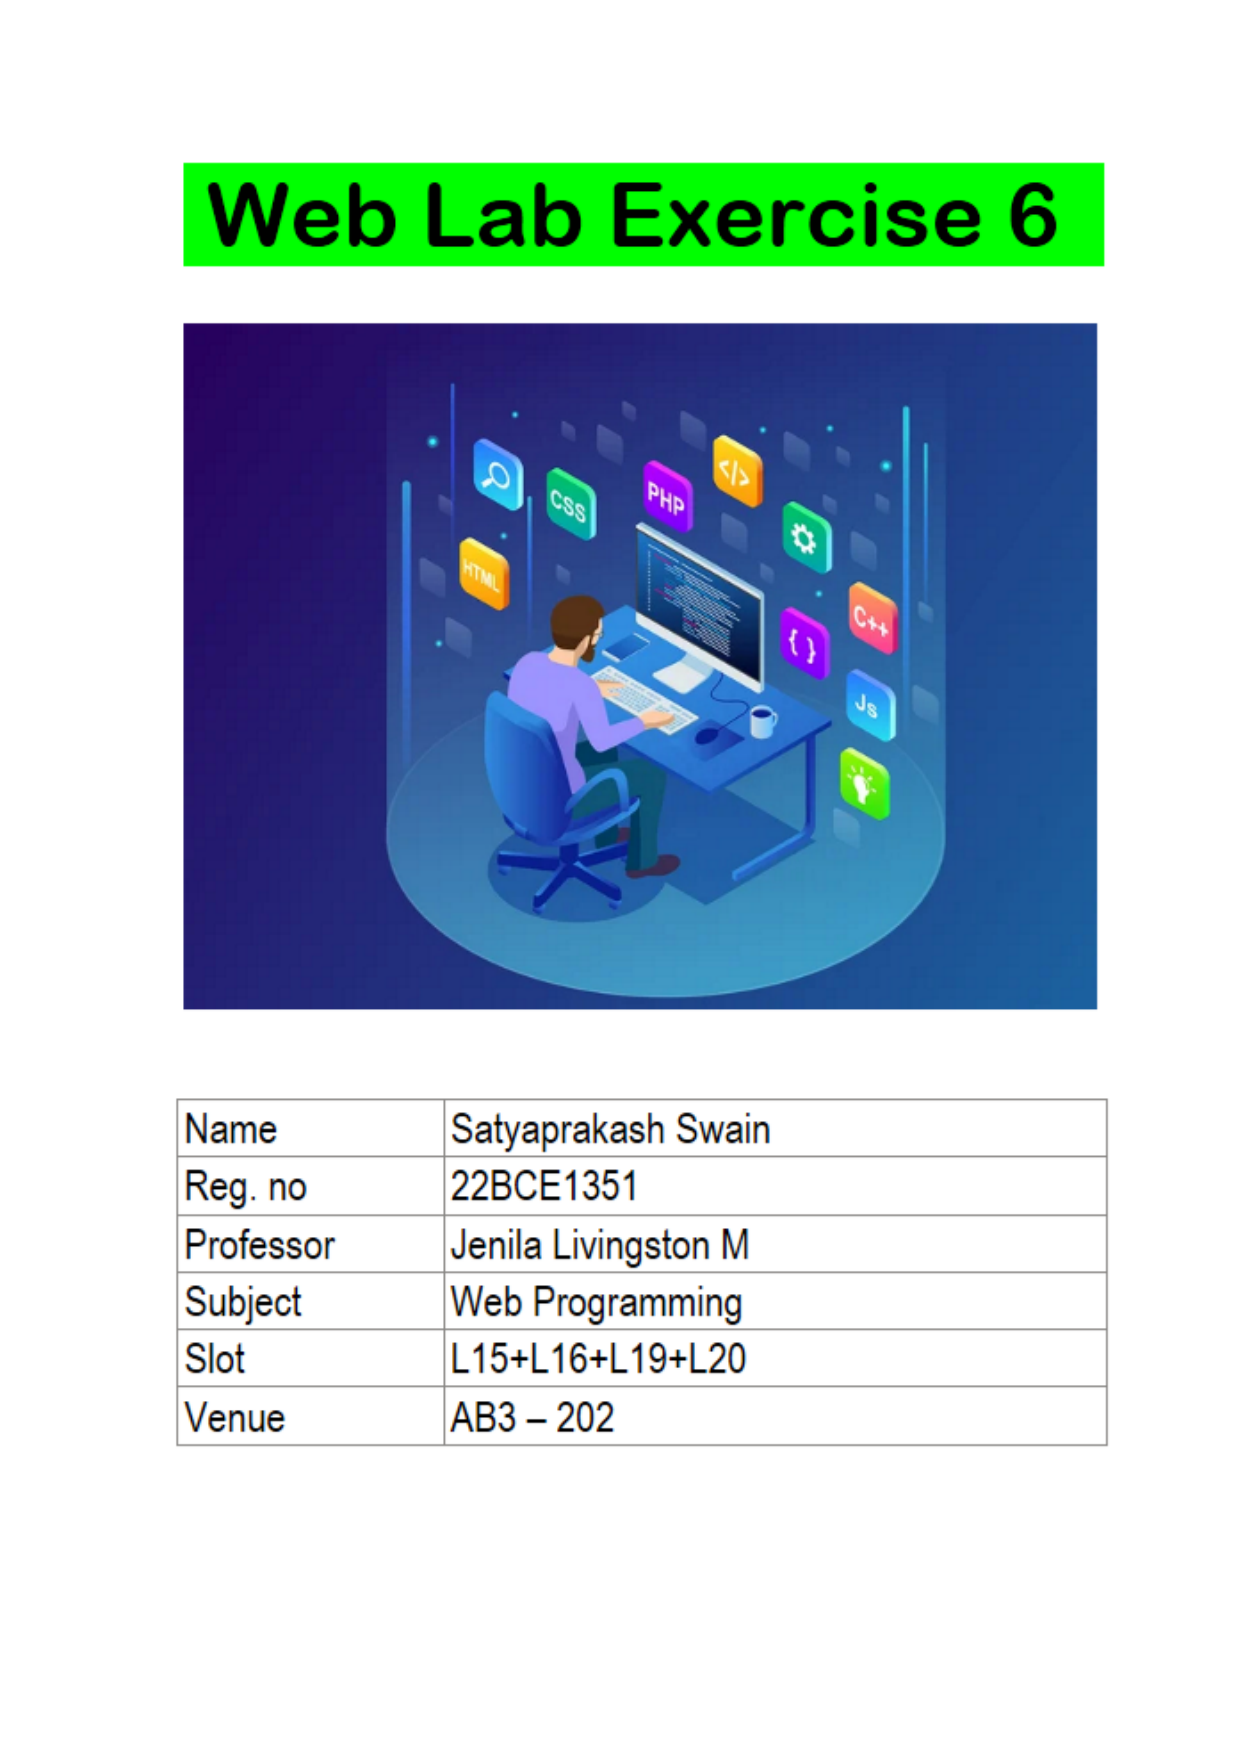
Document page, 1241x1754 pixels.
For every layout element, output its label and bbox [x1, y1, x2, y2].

picture [150, 150, 1126, 1466]
